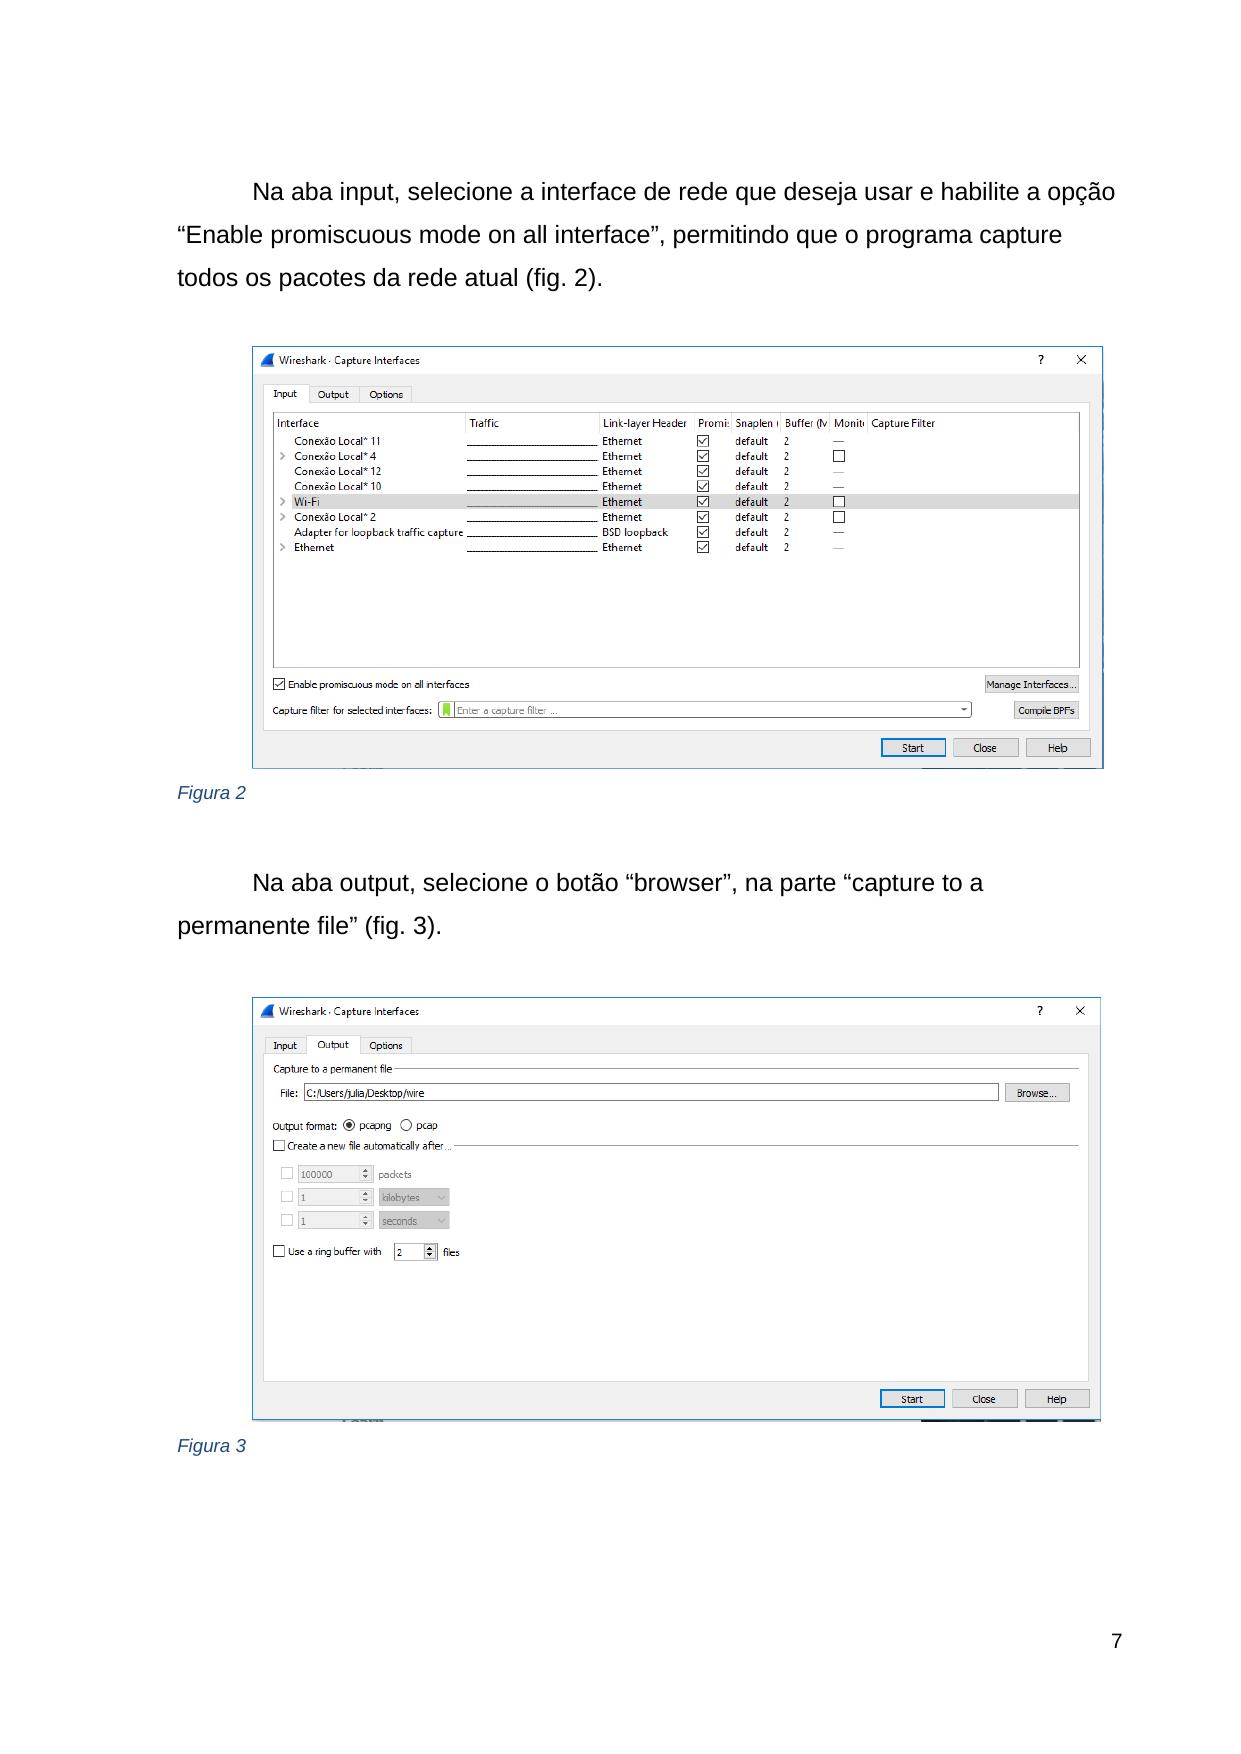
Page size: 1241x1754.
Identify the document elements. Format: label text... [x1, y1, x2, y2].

text Na aba output, selecione o botão “browser”, na parte “capture to a permanente file” (fig. 3). [177, 868, 1122, 939]
picture [252, 997, 1101, 1422]
text Na aba input, selecione a interface de rede que deseja usar e habilite a opção “Enable promiscuous mode on all interface”, permitindo que o programa capture todos os pacotes da rede atual (fig. 2). [177, 177, 1122, 292]
text Figura 2 [177, 782, 1122, 804]
text Figura 3 [177, 1434, 1122, 1456]
picture [252, 346, 1104, 769]
